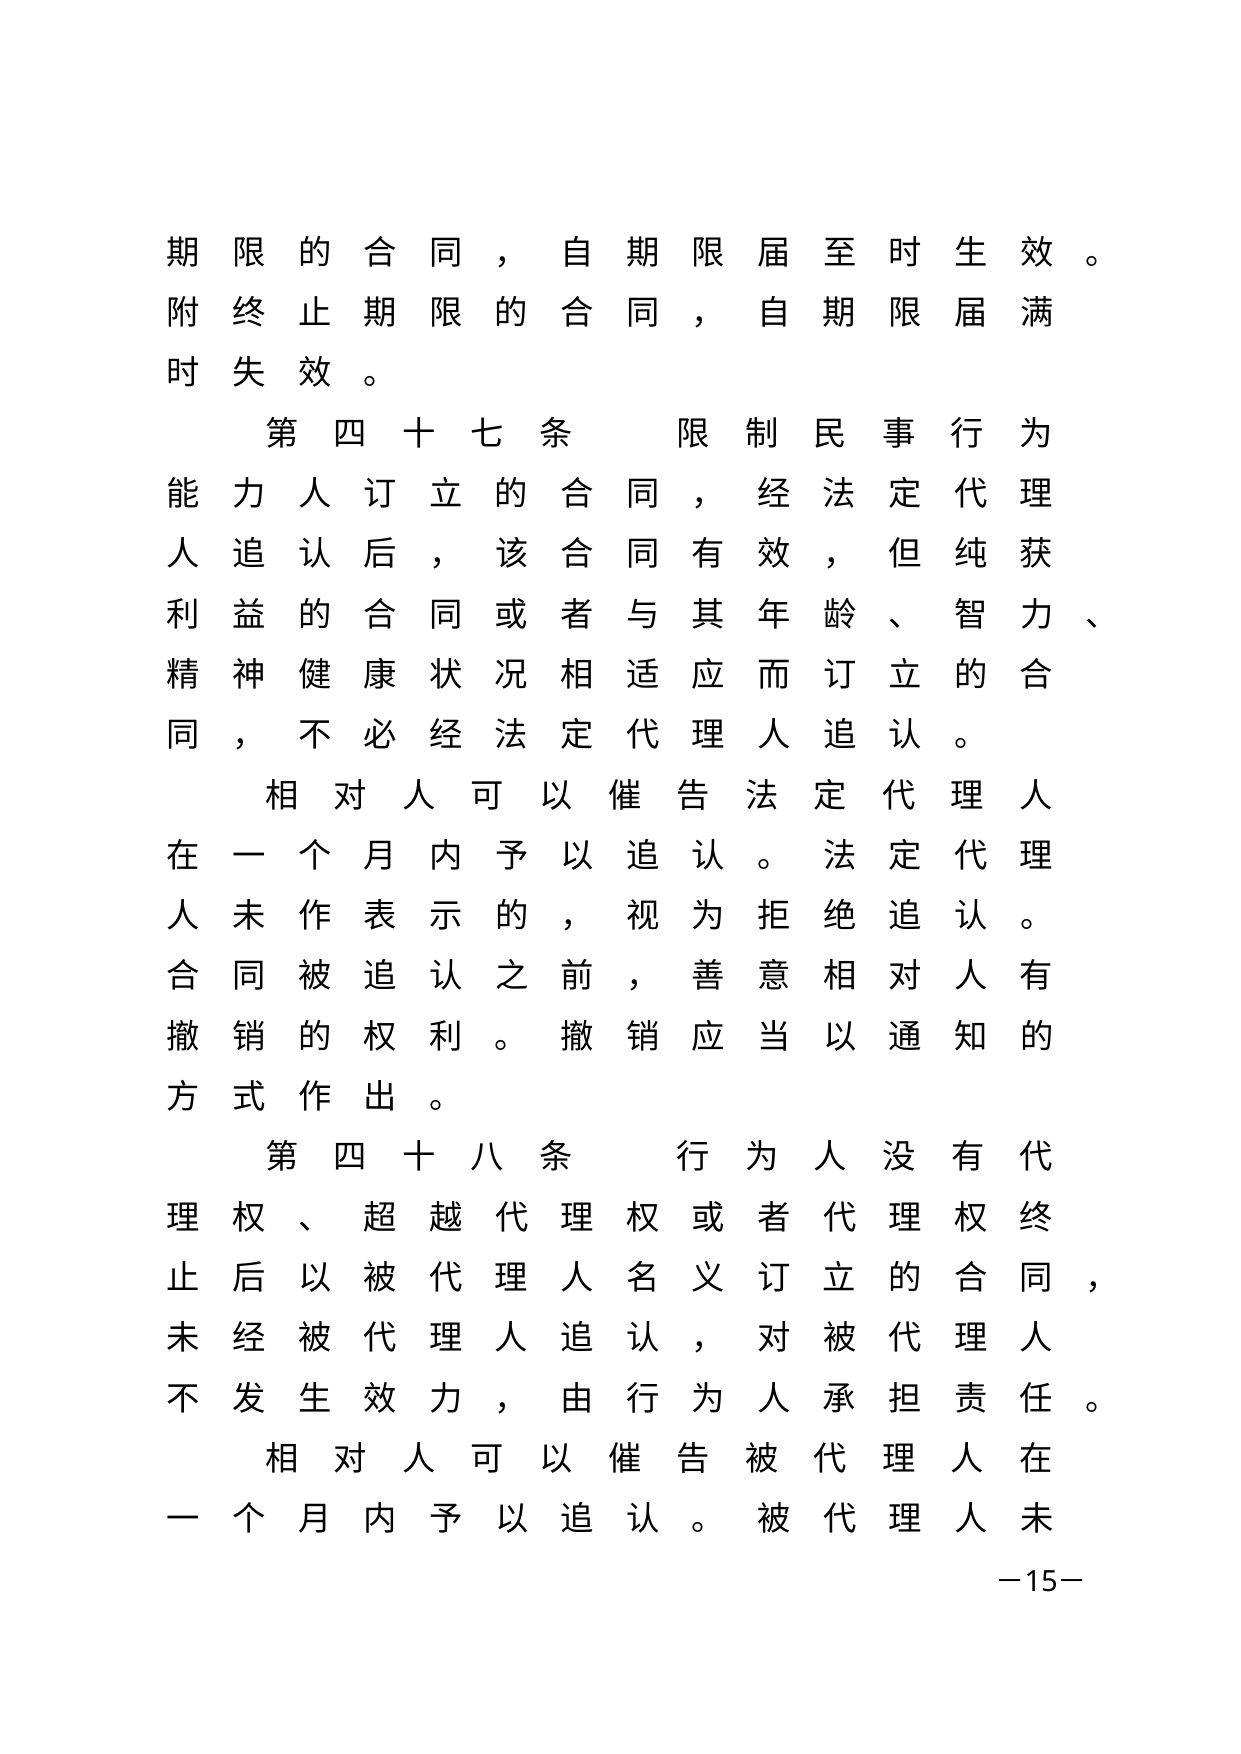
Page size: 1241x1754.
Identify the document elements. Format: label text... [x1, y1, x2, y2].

text 相对人可以催告法定代理人在一个月内予以追认。法定代理人未作表示的，视为拒绝追认。合同被追认之前，善意相对人有撤销的权利。撤销应当以通知的方式作出。 [167, 762, 1085, 1124]
text 第四十六条 当事人对合同的效力可以约定附期限。附生效期限的合同，自期限届至时生效。附终止期限的合同，自期限届满时失效。 [167, 219, 1085, 400]
text 第四十七条 限制民事行为能力人订立的合同，经法定代理人追认后，该合同有效，但纯获利益的合同或者与其年龄、智力、精神健康状况相适应而订立的合同，不必经法定代理人追认。 [167, 400, 1085, 762]
text 相对人可以催告被代理人在一个月内予以追认。被代理人未作表示的，视为拒绝追认。合同被追认之前，善意相对人有撤销的权利。撤销应当以通知的方式作出。 [167, 1426, 1085, 1546]
text 第四十八条 行为人没有代理权、超越代理权或者代理权终止后以被代理人名义订立的合同，未经被代理人追认，对被代理人不发生效力，由行为人承担责任。 [167, 1124, 1085, 1426]
